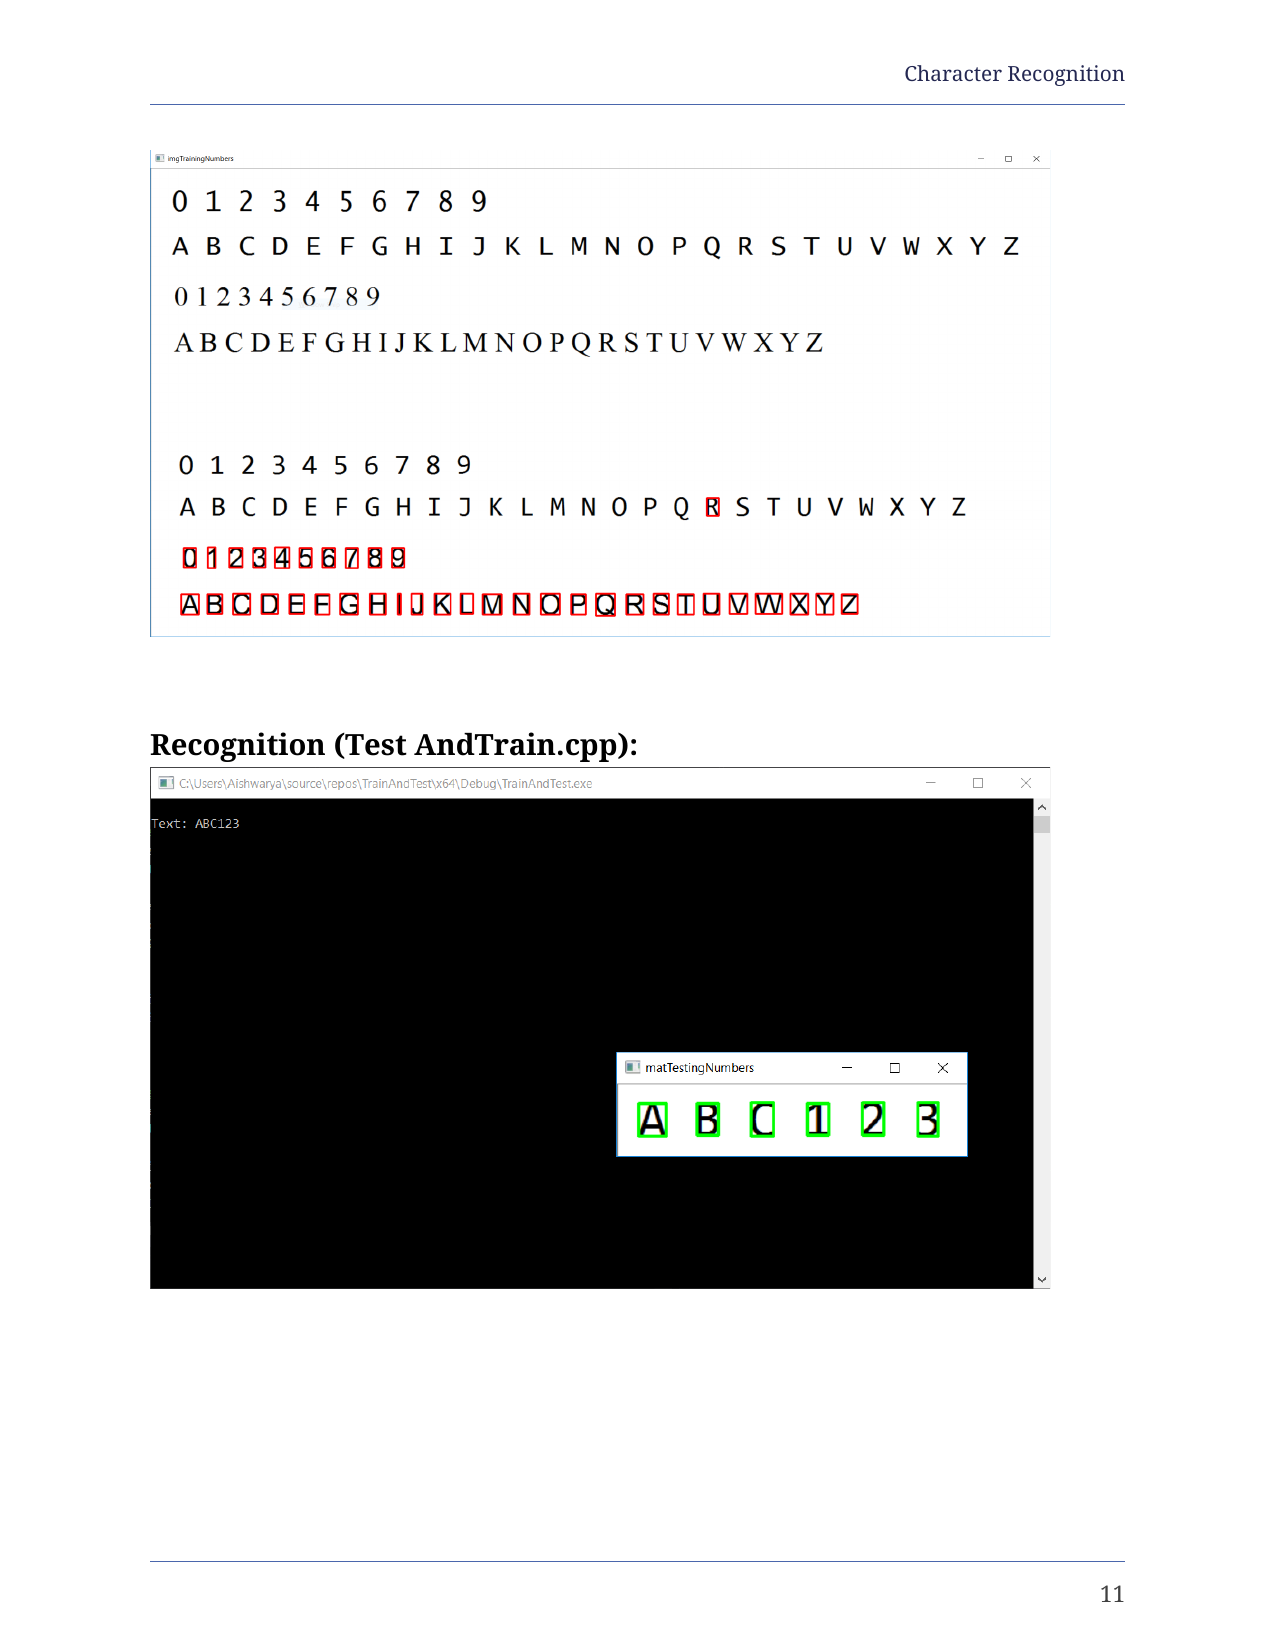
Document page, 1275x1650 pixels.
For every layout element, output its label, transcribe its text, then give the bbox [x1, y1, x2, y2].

picture [150, 767, 1050, 1289]
picture [150, 150, 1050, 637]
